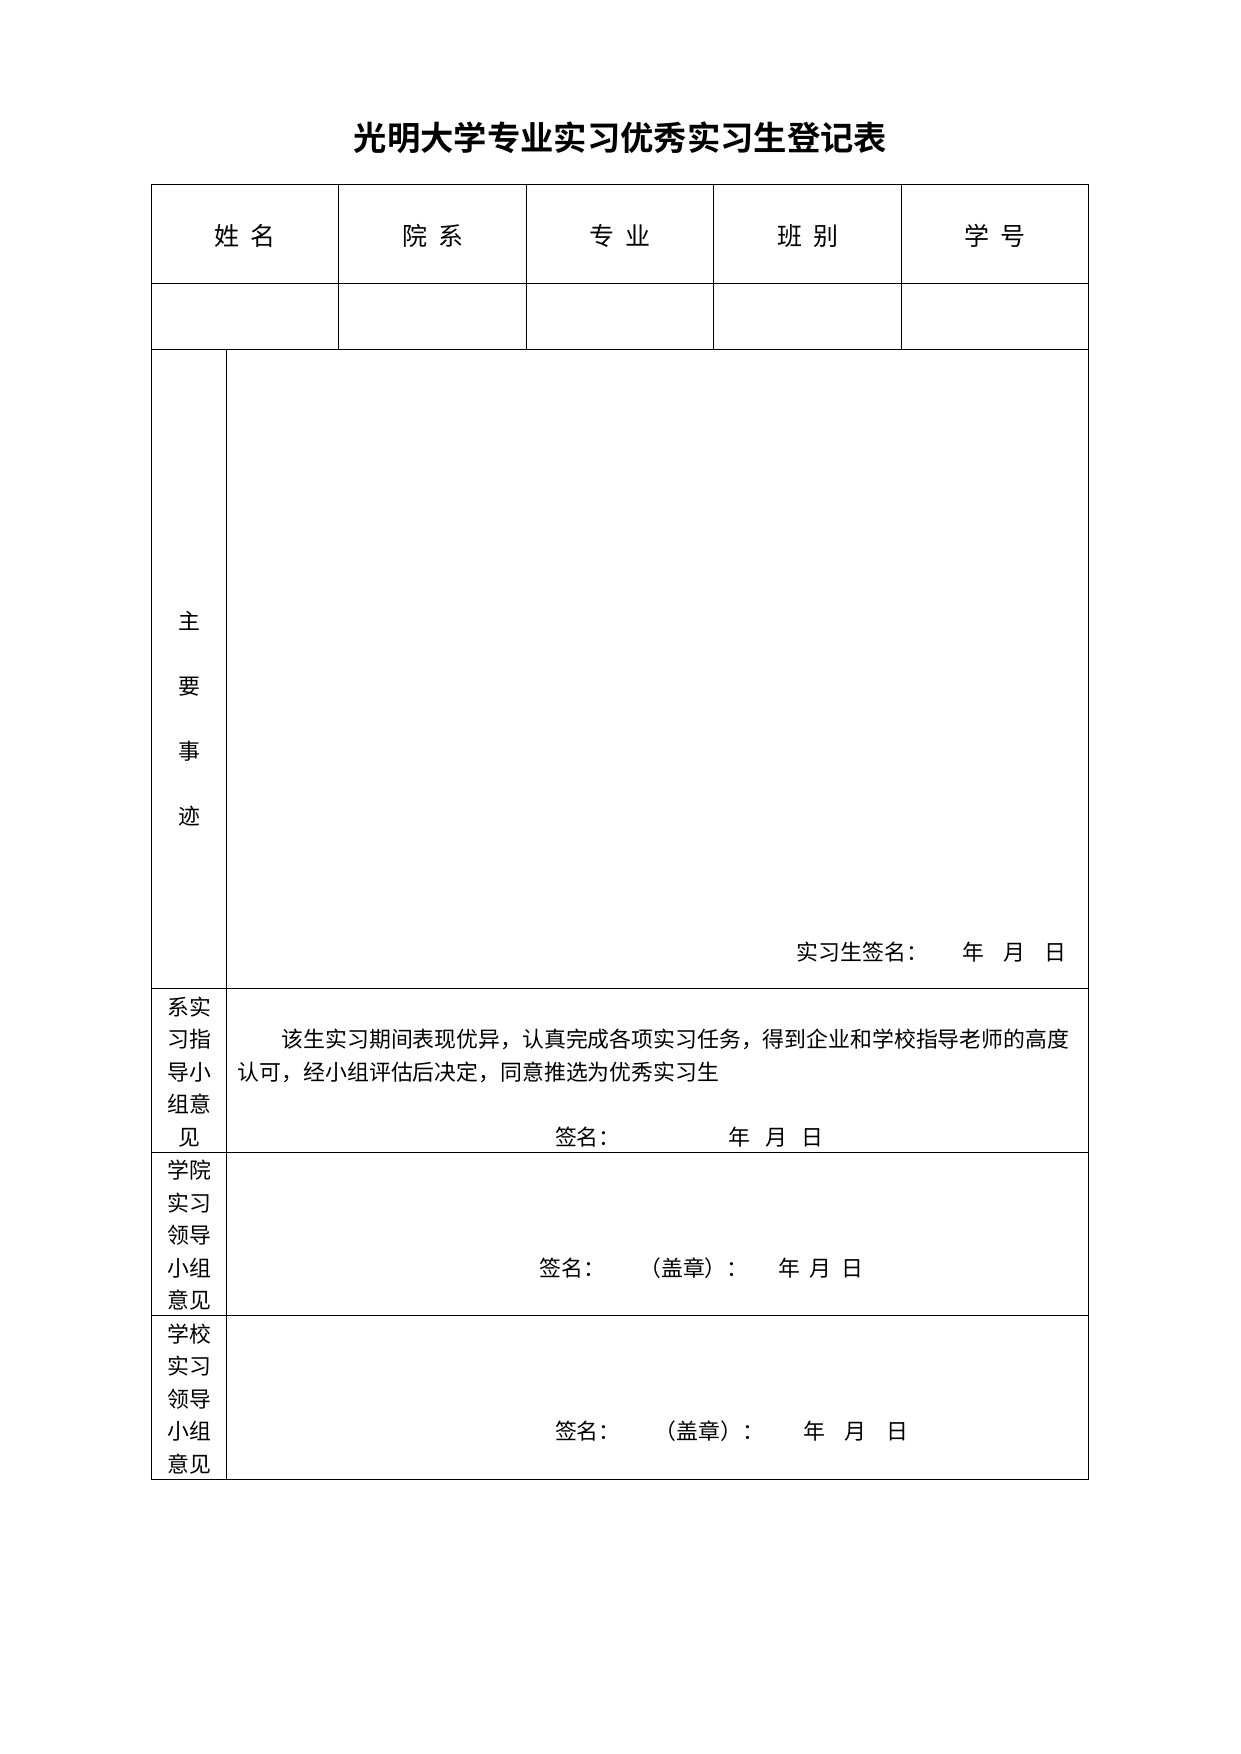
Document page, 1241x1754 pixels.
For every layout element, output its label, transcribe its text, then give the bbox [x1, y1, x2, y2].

table_cell 系实习指导小组意见 [152, 989, 226, 1152]
table_cell 该生实习期间表现优异，认真完成各项实习任务，得到企业和学校指导老师的高度认可，经小组评估后决定，同意推选为优秀实习生 签名： 年 月 日 [227, 989, 1088, 1152]
table_header 班 别 [714, 185, 901, 283]
table_cell 签名： （盖章）： 年 月 日 [227, 1316, 1088, 1479]
table_cell [714, 284, 901, 349]
text 光明大学专业实习优秀实习生登记表 [118, 103, 1122, 168]
table_cell [339, 284, 526, 349]
table_cell 签名： （盖章）： 年 月 日 [227, 1153, 1088, 1315]
table_header 姓 名 [152, 185, 338, 283]
table_cell [527, 284, 713, 349]
table_cell 主 要 事 迹 [152, 350, 226, 988]
table_header 院 系 [339, 185, 526, 283]
table_cell 学院实习 领导 小组 意见 [152, 1153, 226, 1315]
table_header 专 业 [527, 185, 713, 283]
table_cell [152, 284, 338, 349]
table_cell 实习生签名： 年 月 日 [227, 350, 1088, 988]
table_cell [902, 284, 1088, 349]
table_cell 学校实习领导小组意见 [152, 1316, 226, 1479]
table_header 学 号 [902, 185, 1088, 283]
